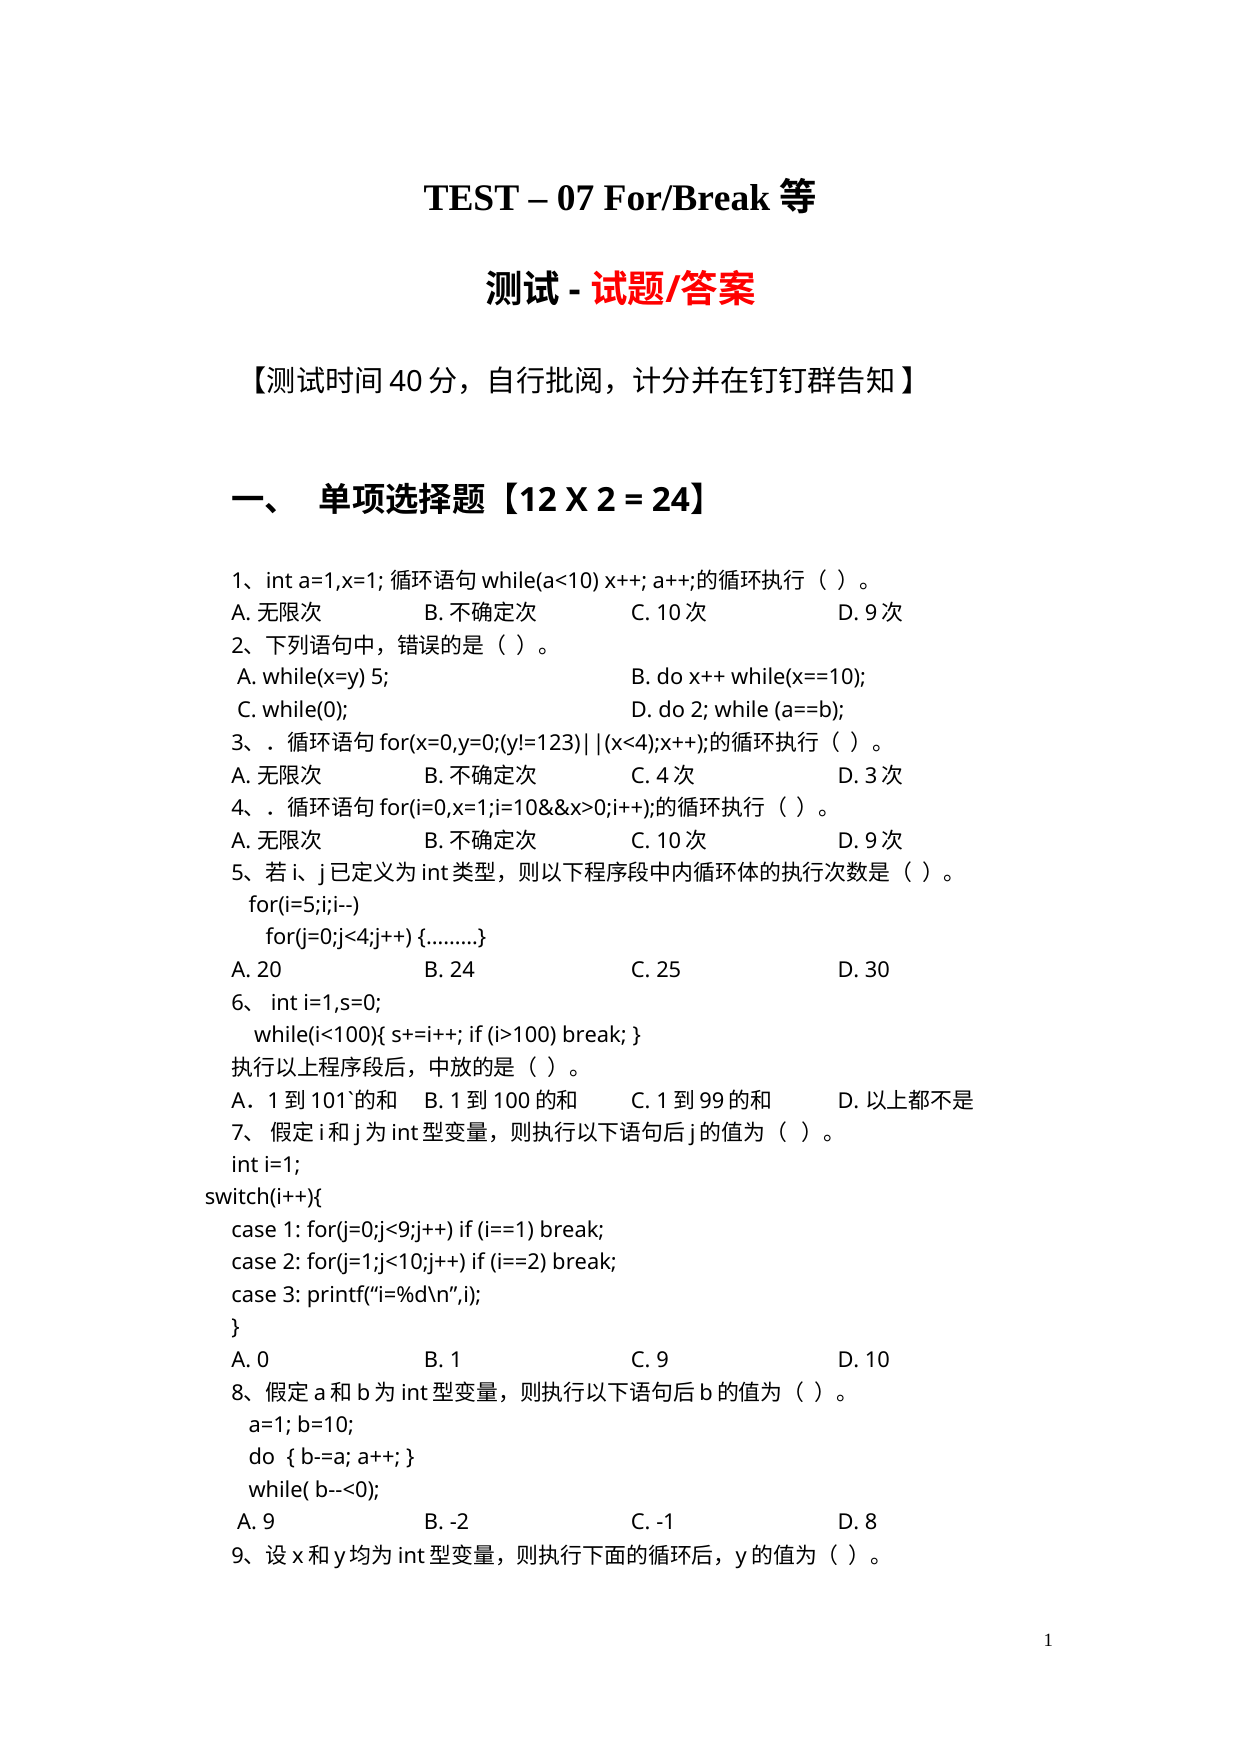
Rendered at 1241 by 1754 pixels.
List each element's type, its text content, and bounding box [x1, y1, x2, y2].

text A. 无限次 B. 不确定次 C. 10次 D. 9次 [187, 822, 1053, 855]
text 4、．循环语句for(i=0,x=1;i=10&&x>0;i++);的循环执行（ ）。 [187, 790, 1053, 822]
text while( b--<0); [187, 1472, 1053, 1505]
text do { b-=a; a++; } [187, 1440, 1053, 1472]
text 1、int a=1,x=1; 循环语句while(a<10) x++; a++;的循环执行（ ）。 [187, 562, 1053, 595]
text 6、 int i=1,s=0; [187, 985, 1053, 1017]
text 2、下列语句中，错误的是（ ）。 [187, 627, 1053, 660]
text for(i=5;i;i--) [187, 887, 1053, 920]
text A. while(x=y) 5; B. do x++ while(x==10); [187, 660, 1053, 692]
text A. 9 B. -2 C. -1 D. 8 [187, 1505, 1053, 1537]
text C. while(0); D. do 2; while (a==b); [187, 692, 1053, 725]
list 【测试时间40分，自行批阅，计分并在钉钉群告知 】 [237, 346, 1053, 411]
text for(j=0;j<4;j++) {………} [187, 920, 1053, 952]
text TEST – 07 For/Break 等 [187, 162, 1053, 227]
text 测试 - 试题/答案 [187, 254, 1053, 319]
text } [187, 1310, 1053, 1342]
text switch(i++){ [187, 1180, 1053, 1212]
text 3、．循环语句for(x=0,y=0;(y!=123)||(x<4);x++);的循环执行（ ）。 [187, 725, 1053, 757]
text 8、假定a和b为int型变量，则执行以下语句后b的值为（ ）。 [187, 1375, 1053, 1407]
text int i=1; [187, 1147, 1053, 1180]
text 7、 假定i和j为int型变量，则执行以下语句后j的值为（ ）。 [187, 1115, 1053, 1147]
text 5、若i、j已定义为int类型，则以下程序段中内循环体的执行次数是（ ）。 [187, 855, 1053, 887]
text while(i<100){ s+=i++; if (i>100) break; } [187, 1017, 1053, 1050]
text case 3: printf(“i=%d\n”,i); [187, 1277, 1053, 1310]
text 9、设x和y均为int型变量，则执行下面的循环后，y的值为（ ）。 [187, 1537, 1053, 1570]
text 执行以上程序段后，中放的是（ ）。 [187, 1050, 1053, 1082]
text case 2: for(j=1;j<10;j++) if (i==2) break; [187, 1245, 1053, 1277]
text A. 无限次 B. 不确定次 C. 4次 D. 3次 [187, 757, 1053, 790]
text a=1; b=10; [187, 1407, 1053, 1440]
list 单项选择题【12 X 2 = 24】 [187, 465, 1053, 530]
text A. 0 B. 1 C. 9 D. 10 [187, 1342, 1053, 1375]
text A. 20 B. 24 C. 25 D. 30 [187, 952, 1053, 985]
text A. 无限次 B. 不确定次 C. 10次 D. 9次 [187, 595, 1053, 627]
text case 1: for(j=0;j<9;j++) if (i==1) break; [187, 1212, 1053, 1245]
text A．1到101`的和 B. 1到100的和 C. 1到99的和 D. 以上都不是 [187, 1082, 1053, 1115]
